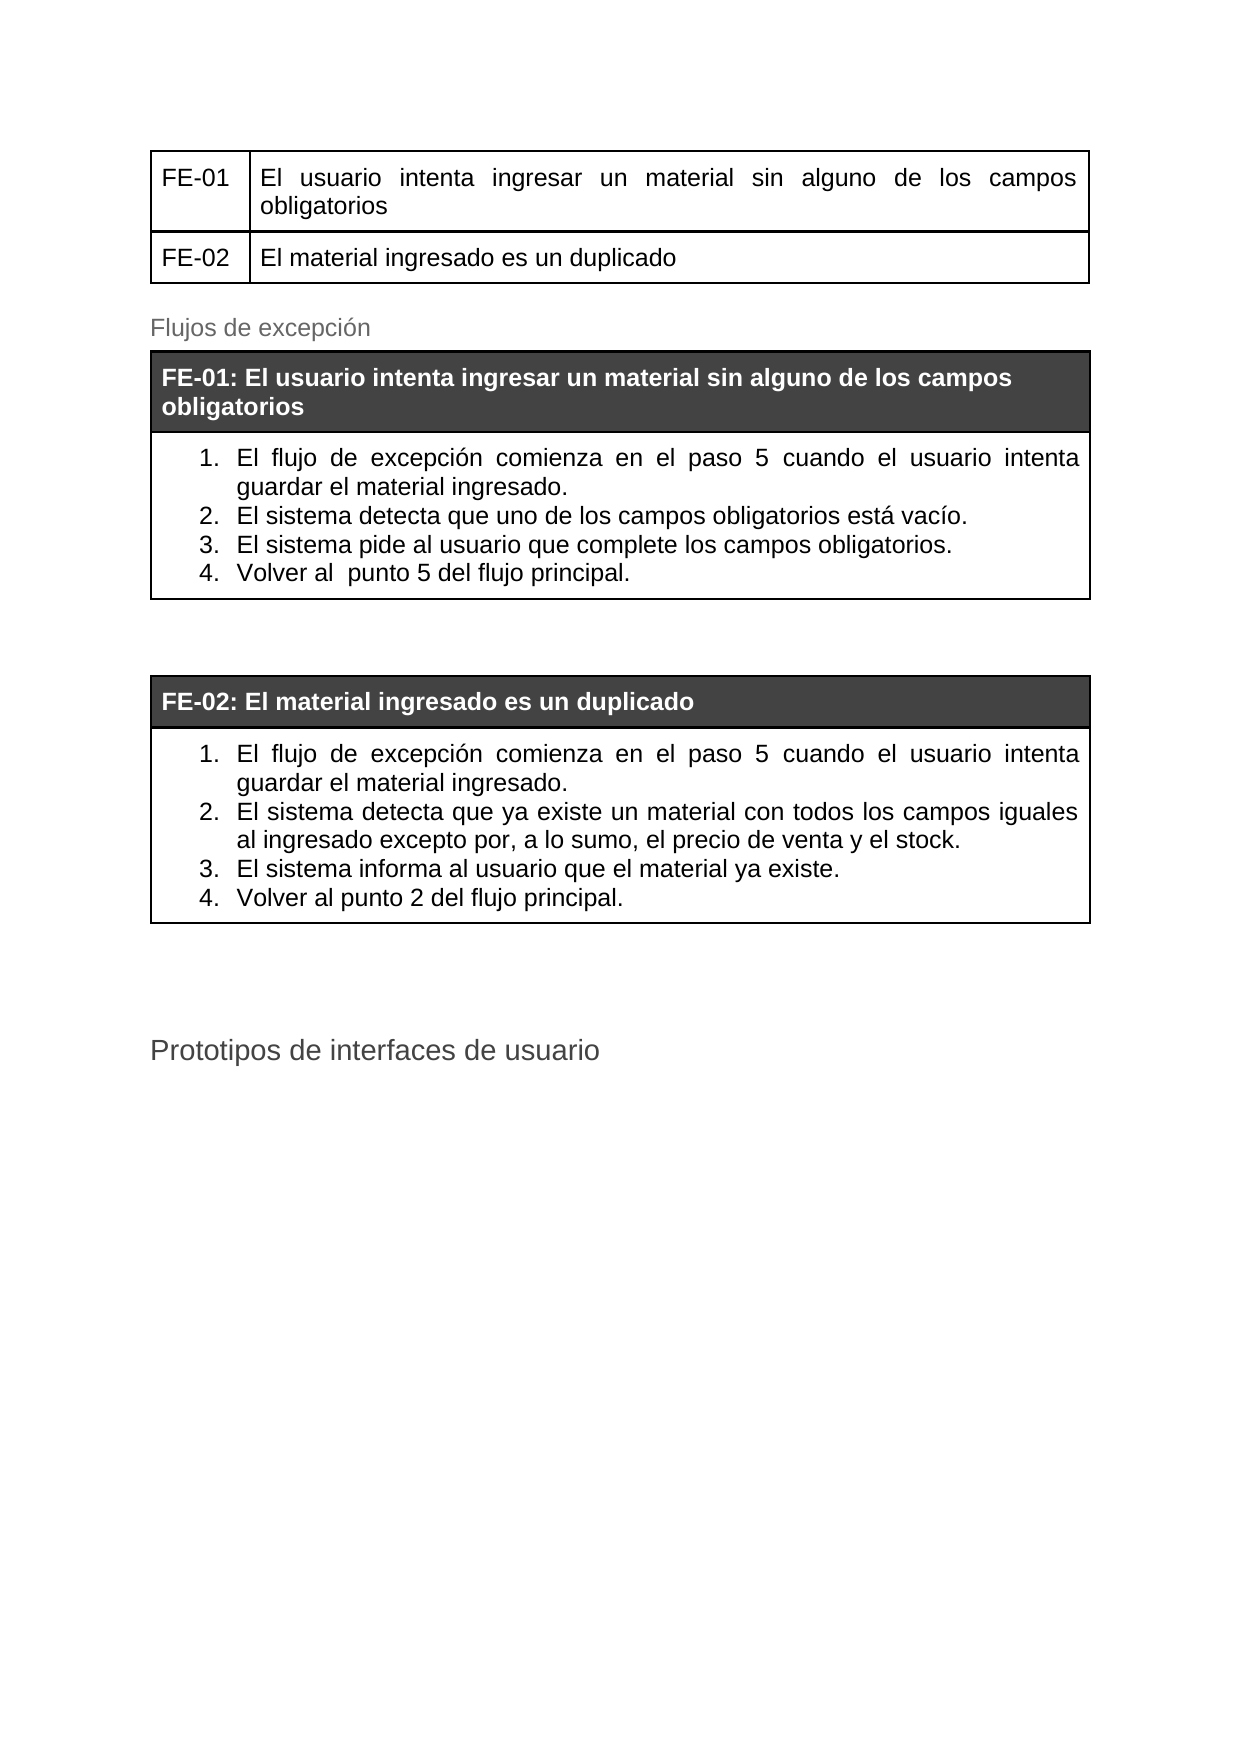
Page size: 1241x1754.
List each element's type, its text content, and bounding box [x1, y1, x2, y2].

table_cell El flujo de excepción comienza en el paso 5 cuando el usuario intenta guardar el material ingresado. El sistema detecta que uno de los campos obligatorios está vacío. El sistema pide al usuario que complete los campos obligatorios. Volver al punto 5 del flujo principal. [152, 433, 1089, 597]
subtitle Prototipos de interfaces de usuario [150, 1033, 1090, 1067]
table_header FE-02: El material ingresado es un duplicado [152, 677, 1089, 726]
table_cell El flujo de excepción comienza en el paso 5 cuando el usuario intenta guardar el material ingresado. El sistema detecta que ya existe un material con todos los campos iguales al ingresado excepto por, a lo sumo, el precio de venta y el stock. El sistema informa al usuario que el material ya existe. Volver al punto 2 del flujo principal. [152, 729, 1089, 922]
table_cell FE-01 [152, 152, 249, 230]
table_cell FE-02 [152, 233, 249, 282]
table_cell El usuario intenta ingresar un material sin alguno de los campos obligatorios [251, 152, 1088, 230]
table_header FE-01: El usuario intenta ingresar un material sin alguno de los campos obligatorios [152, 353, 1089, 431]
table_cell El material ingresado es un duplicado [251, 233, 1088, 282]
subtitle Flujos de excepción [150, 313, 1090, 342]
